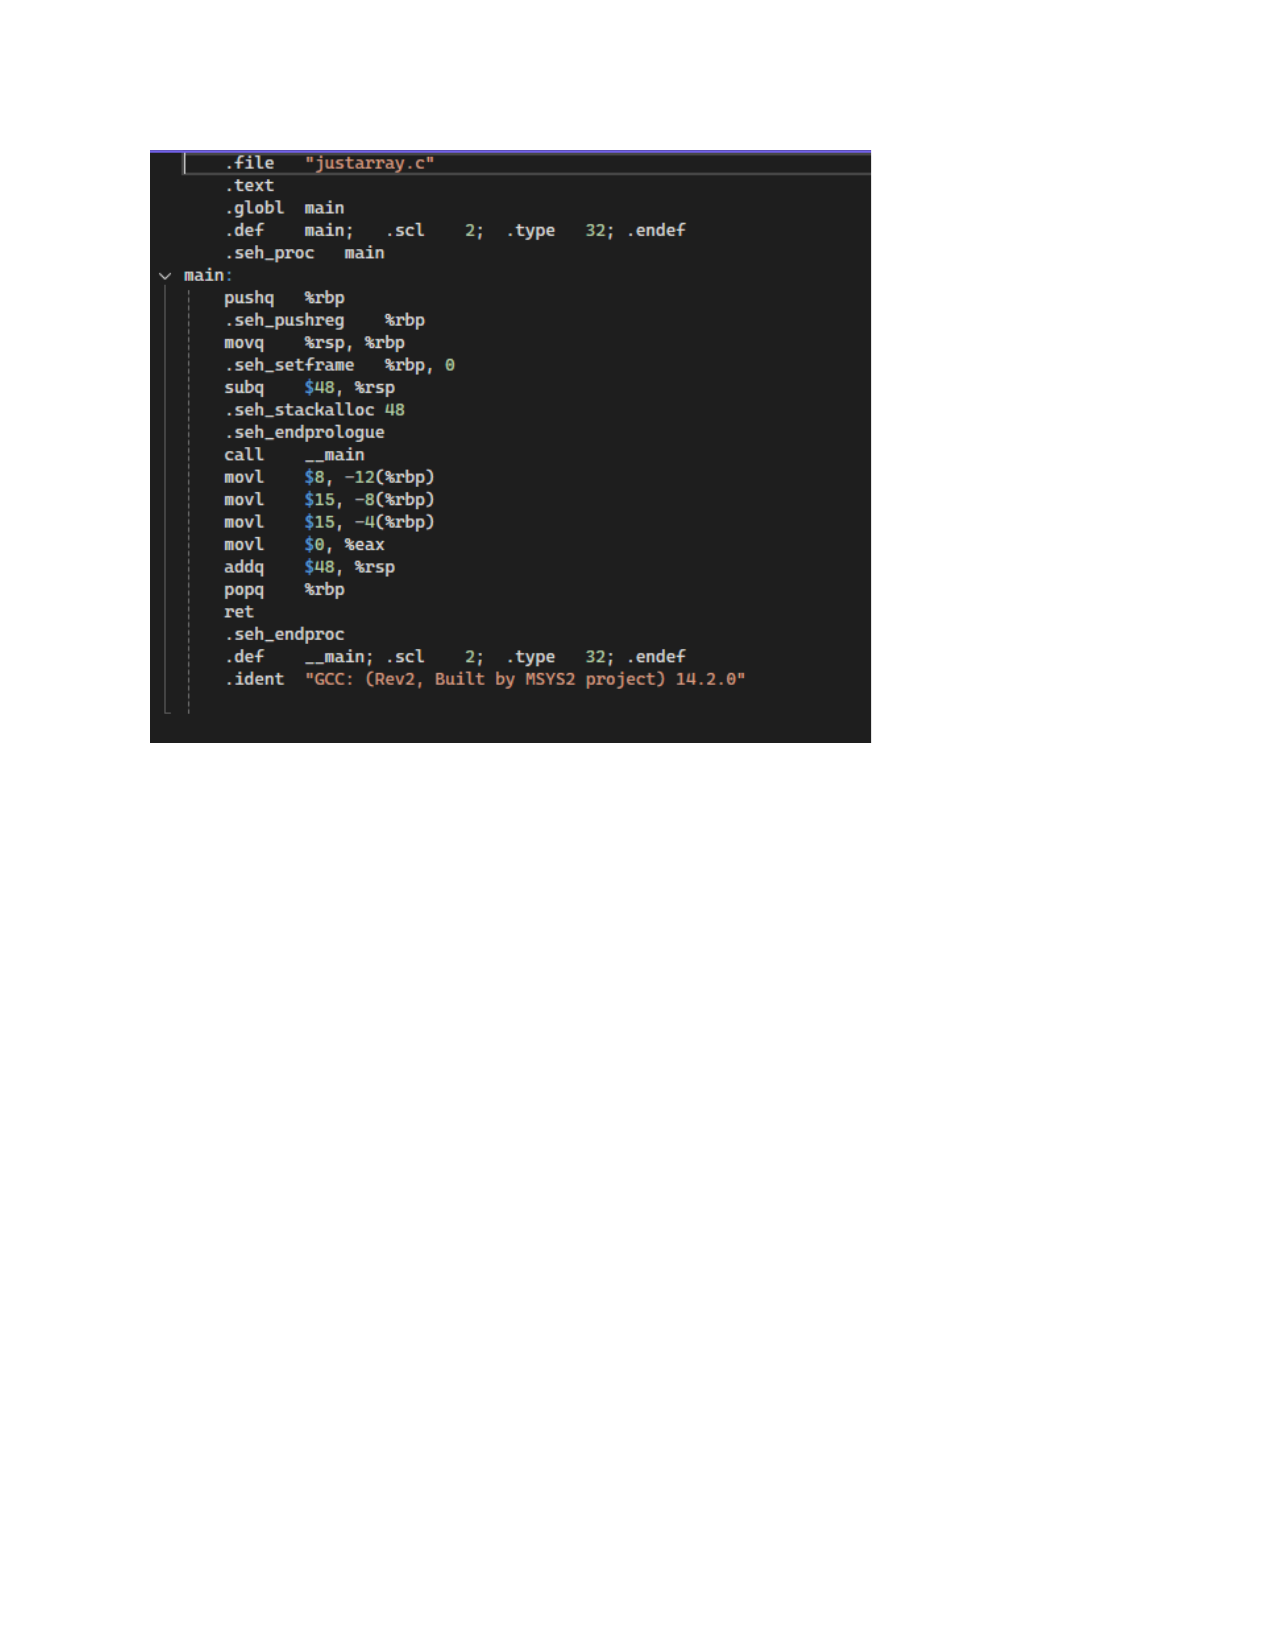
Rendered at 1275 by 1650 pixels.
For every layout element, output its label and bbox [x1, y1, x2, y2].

picture [150, 150, 872, 743]
